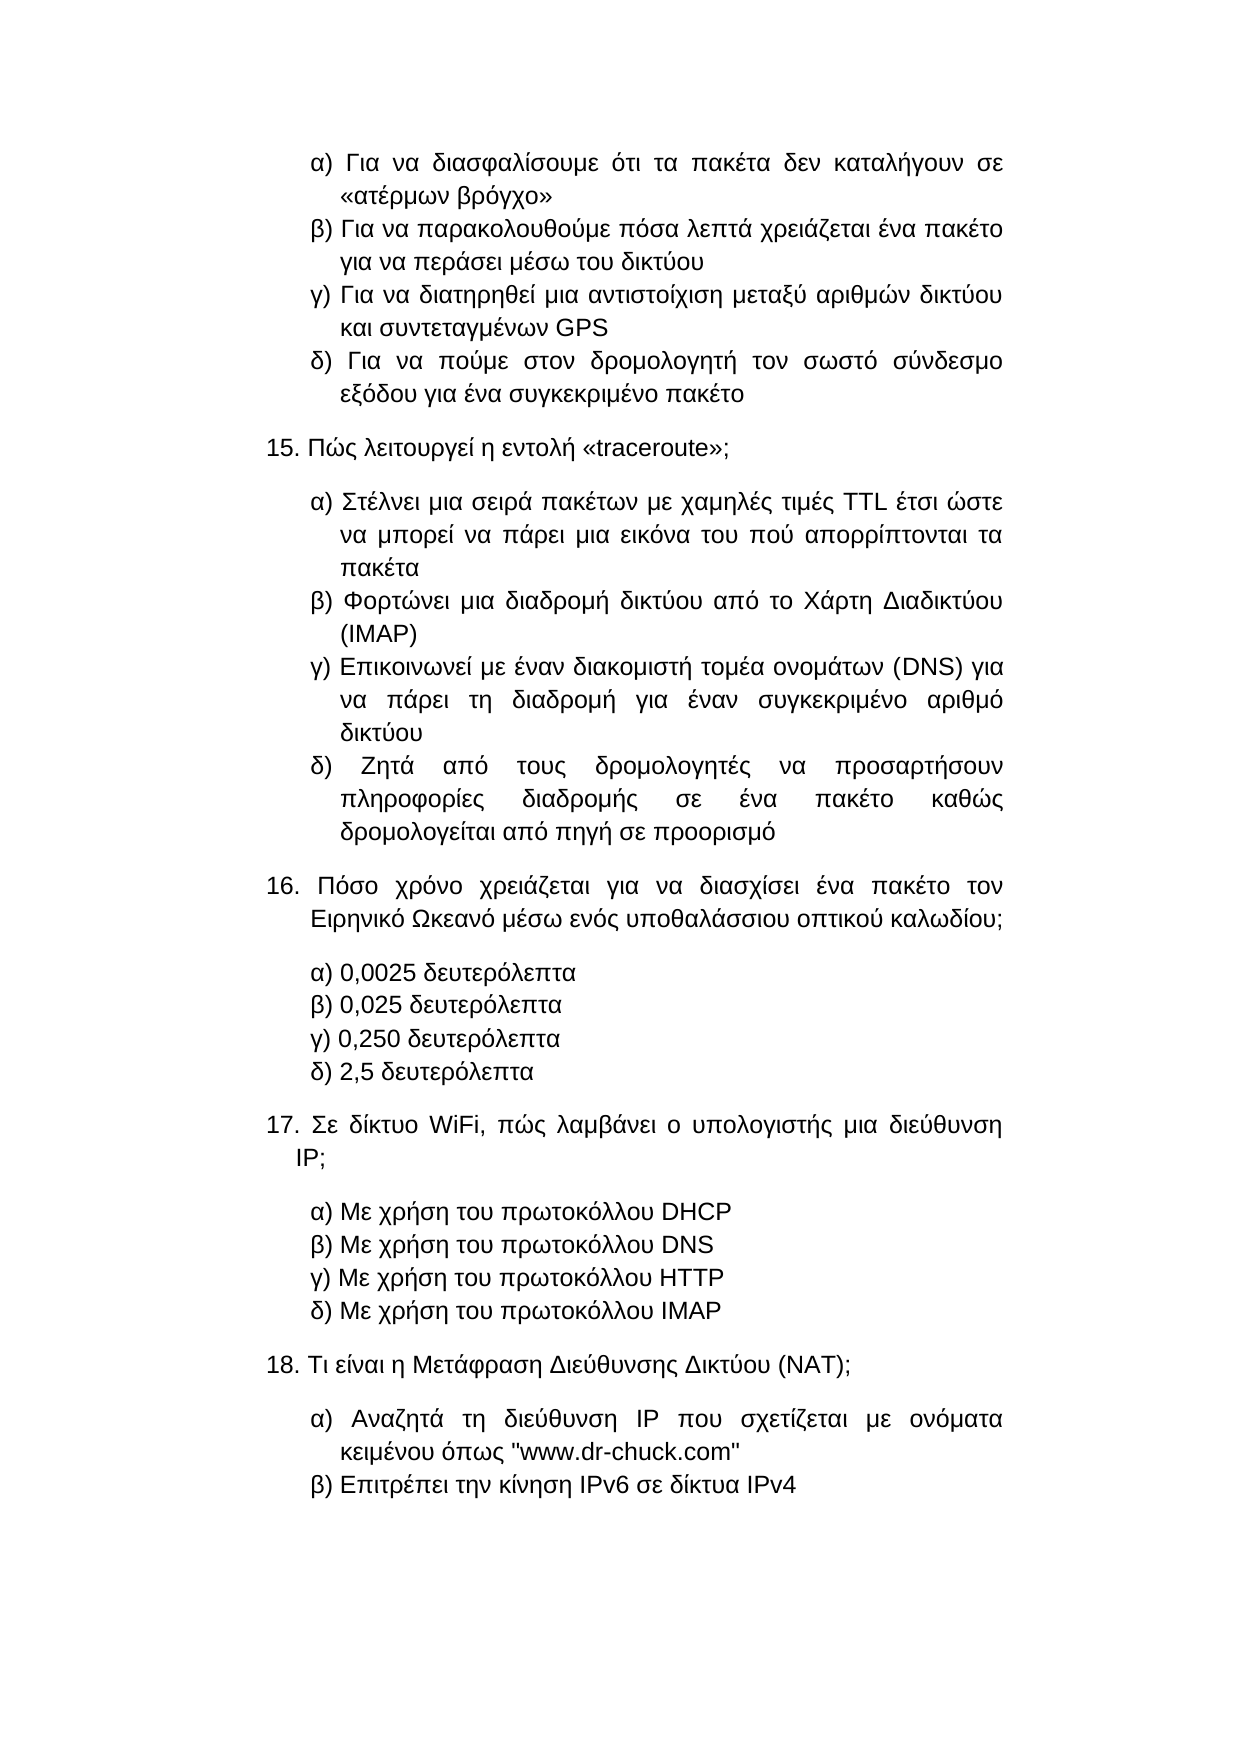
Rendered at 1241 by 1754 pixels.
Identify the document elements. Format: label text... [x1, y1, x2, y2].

text 17. Σε δίκτυο WiFi, πώς λαμβάνει ο υπολογιστής μια διεύθυνση IP; [266, 1110, 1004, 1172]
text α) Στέλνει μια σειρά πακέτων με χαμηλές τιμές TTL έτσι ώστε να μπορεί να πάρει μια εικόνα του πού απορρίπτονται τα πακέτα [310, 487, 1004, 581]
text β) Φορτώνει μια διαδρομή δικτύου από το Χάρτη Διαδικτύου (IMAP) [310, 586, 1004, 647]
text γ) Με χρήση του πρωτοκόλλου HTTP [310, 1263, 1004, 1292]
text δ) 2,5 δευτερόλεπτα [310, 1057, 1004, 1085]
text δ) Ζητά από τους δρομολογητές να προσαρτήσουν πληροφορίες διαδρομής σε ένα πακέτο καθώς δρομολογείται από πηγή σε προορισμό [310, 751, 1004, 846]
text γ) Για να διατηρηθεί μια αντιστοίχιση μεταξύ αριθμών δικτύου και συντεταγμένων GPS [310, 280, 1004, 342]
text α) Με χρήση του πρωτοκόλλου DHCP [310, 1197, 1004, 1226]
text α) Αναζητά τη διεύθυνση IP που σχετίζεται με ονόματα κειμένου όπως "www.dr-chuck.com" [310, 1404, 1004, 1466]
text β) 0,025 δευτερόλεπτα [310, 991, 1004, 1019]
text β) Με χρήση του πρωτοκόλλου DNS [310, 1230, 1004, 1259]
text 16. Πόσο χρόνο χρειάζεται για να διασχίσει ένα πακέτο τον Ειρηνικό Ωκεανό μέσω ενός υποθαλάσσιου οπτικού καλωδίου; [266, 871, 1004, 932]
text γ) 0,250 δευτερόλεπτα [310, 1023, 1004, 1052]
text δ) Για να πούμε στον δρομολογητή τον σωστό σύνδεσμο εξόδου για ένα συγκεκριμένο πακέτο [310, 346, 1004, 408]
text δ) Με χρήση του πρωτοκόλλου IMAP [310, 1296, 1004, 1325]
text 18. Τι είναι η Μετάφραση Διεύθυνσης Δικτύου (NAT); [266, 1350, 1004, 1379]
text α) 0,0025 δευτερόλεπτα [310, 957, 1004, 986]
text α) Για να διασφαλίσουμε ότι τα πακέτα δεν καταλήγουν σε «ατέρμων βρόγχο» [310, 148, 1004, 209]
text β) Για να παρακολουθούμε πόσα λεπτά χρειάζεται ένα πακέτο για να περάσει μέσω του δικτύου [310, 214, 1004, 276]
text γ) Επικοινωνεί με έναν διακομιστή τομέα ονομάτων (DNS) για να πάρει τη διαδρομή για έναν συγκεκριμένο αριθμό δικτύου [310, 652, 1004, 746]
text 15. Πώς λειτουργεί η εντολή «traceroute»; [266, 433, 1004, 461]
text β) Επιτρέπει την κίνηση IPv6 σε δίκτυα IPv4 [310, 1470, 1004, 1499]
